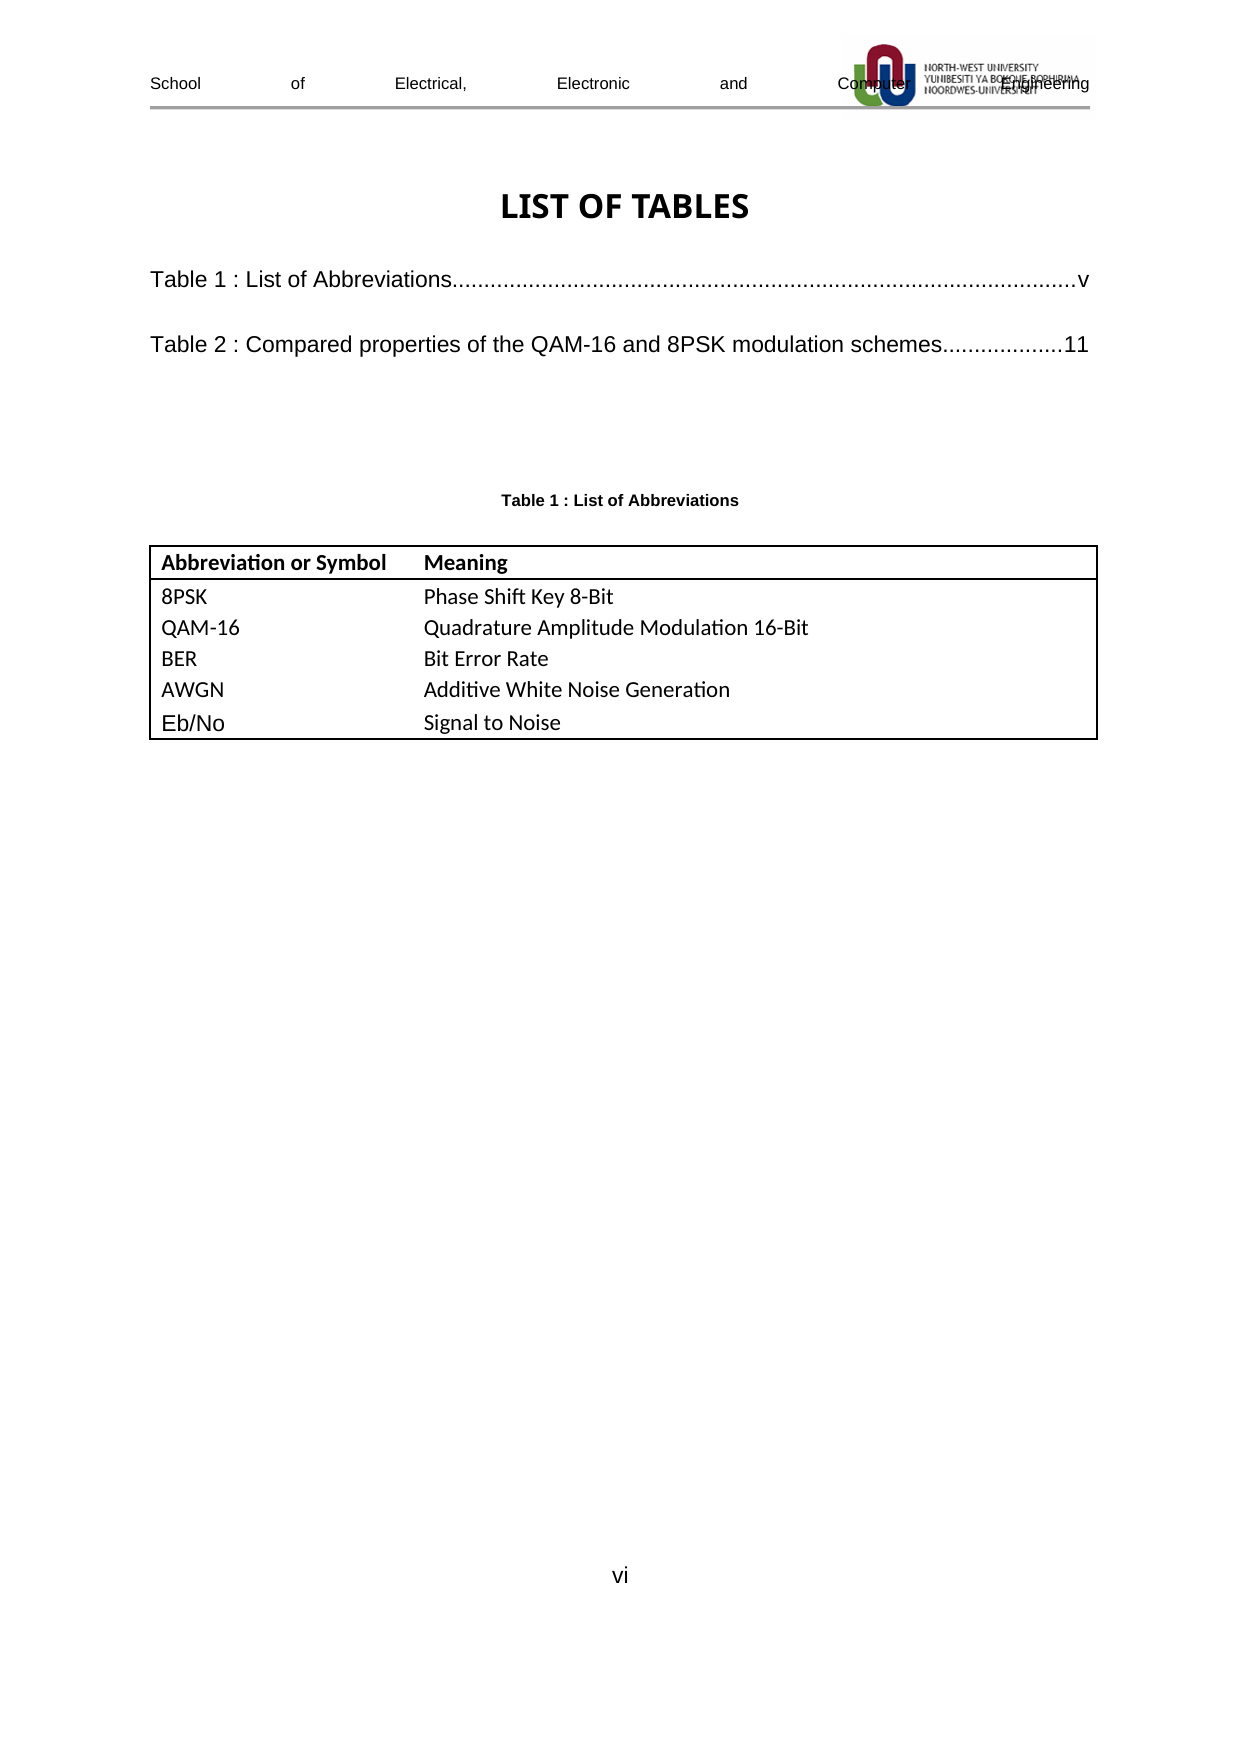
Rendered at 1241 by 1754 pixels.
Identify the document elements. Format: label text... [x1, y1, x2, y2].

table_cell BER [151, 643, 412, 674]
picture [842, 34, 1097, 121]
table_cell Signal to Noise [412, 705, 1096, 738]
table_cell AWGN [151, 674, 412, 705]
table_cell Bit Error Rate [412, 643, 1096, 674]
table_cell Additive White Noise Generation [412, 674, 1096, 705]
subtitle LIST OF TABLES [150, 183, 1090, 228]
text Table 2 : Compared properties of the QAM-16 and 8PSK modulation schemes 11 [150, 331, 1090, 357]
table_cell 8PSK [151, 580, 412, 611]
table_header Meaning [412, 547, 1096, 578]
text Table 1 : List of Abbreviations v [150, 266, 1090, 292]
table_cell Eb/No [151, 705, 412, 738]
table_cell Phase Shift Key 8-Bit [412, 580, 1096, 611]
table_header Abbreviation or Symbol [151, 547, 412, 578]
table_cell QAM-16 [151, 611, 412, 643]
table_cell Quadrature Amplitude Modulation 16-Bit [412, 611, 1096, 643]
